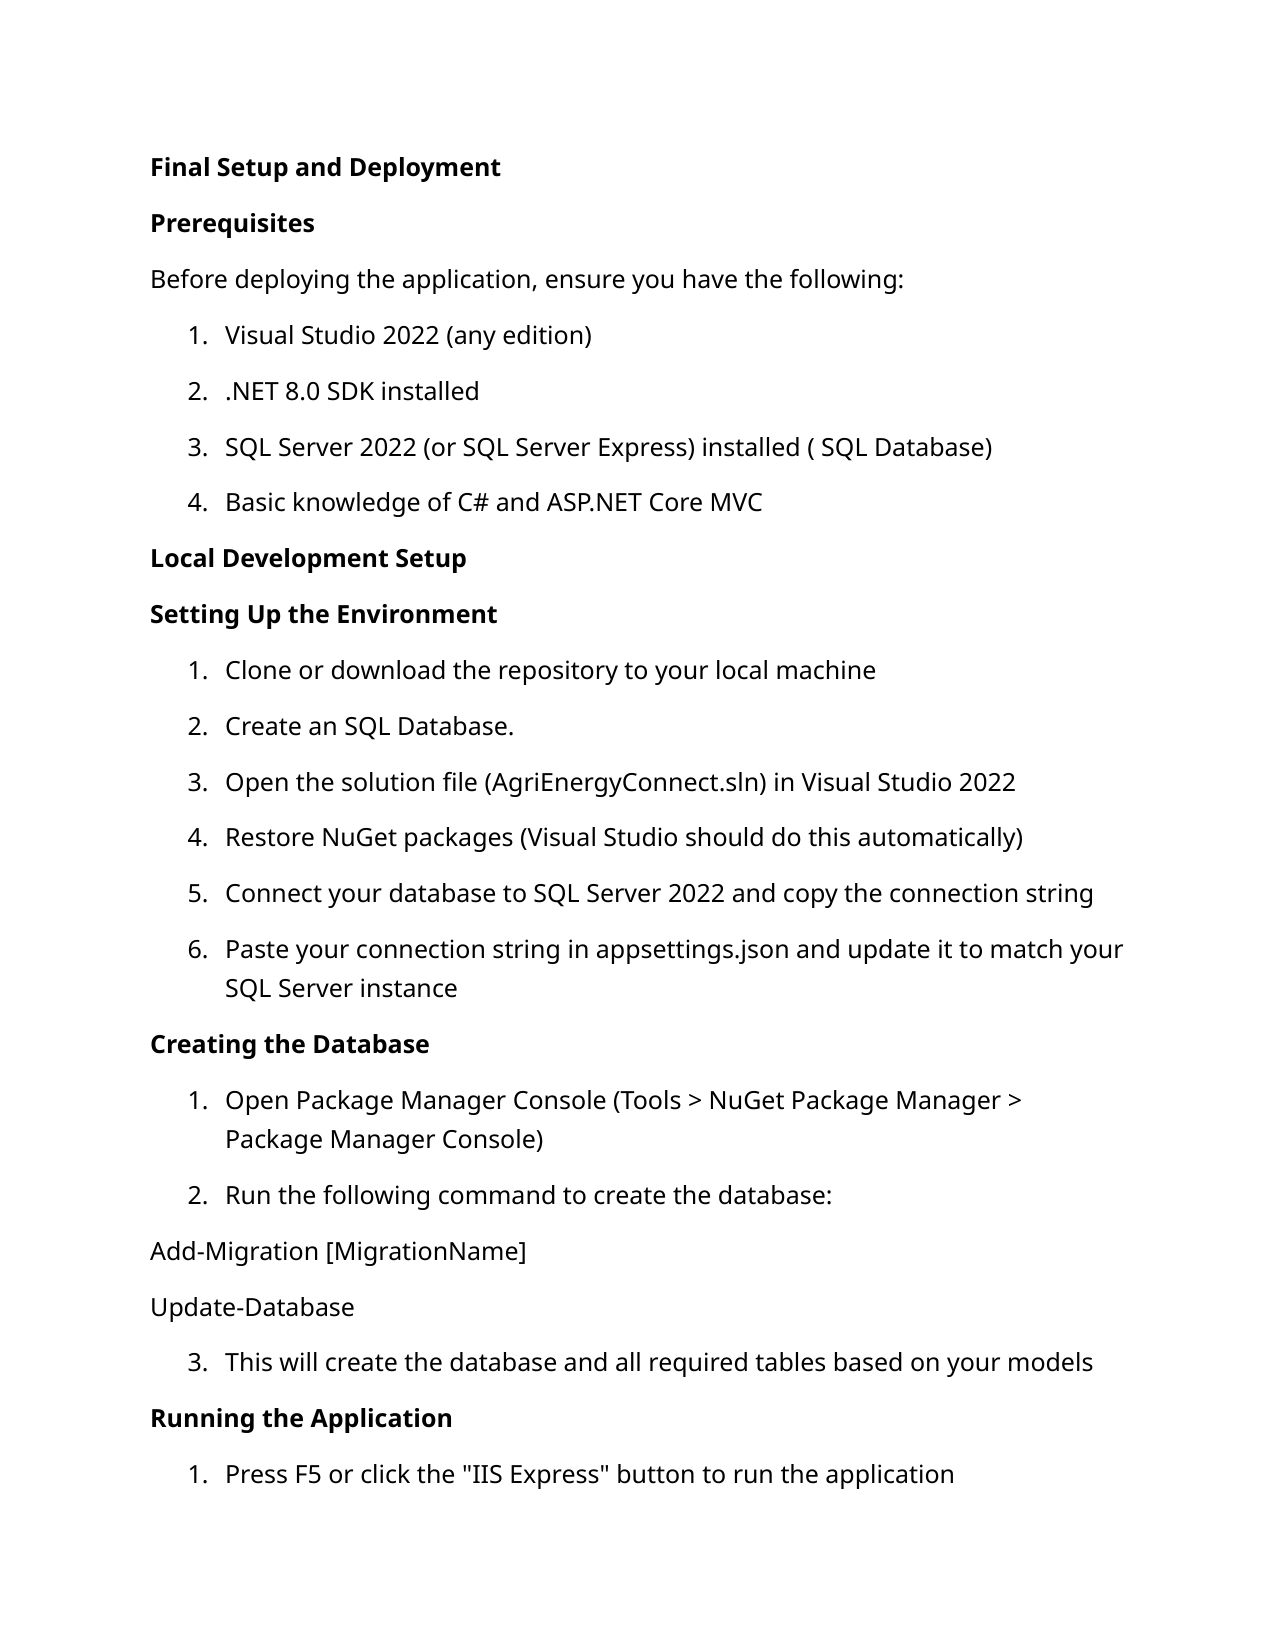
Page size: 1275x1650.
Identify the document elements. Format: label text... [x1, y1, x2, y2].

text Add-Migration [MigrationName] [150, 1233, 1125, 1267]
text Local Development Setup [150, 541, 1125, 575]
list Open the solution file (AgriEnergyConnect.sln) in Visual Studio 2022 [187, 764, 1125, 798]
text Update-Database [150, 1289, 1125, 1323]
text Creating the Database [150, 1027, 1125, 1061]
list Open Package Manager Console (Tools > NuGet Package Manager > Package Manager Console) [187, 1082, 1125, 1156]
list Visual Studio 2022 (any edition) [187, 317, 1125, 352]
list Restore NuGet packages (Visual Studio should do this automatically) [187, 820, 1125, 854]
text Before deploying the application, ensure you have the following: [150, 262, 1125, 296]
list Press F5 or click the "IIS Express" button to run the application [187, 1457, 1125, 1491]
text Setting Up the Environment [150, 597, 1125, 631]
list Basic knowledge of C# and ASP.NET Core MVC [187, 485, 1125, 519]
text Running the Application [150, 1401, 1125, 1435]
list SQL Server 2022 (or SQL Server Express) installed ( SQL Database) [187, 429, 1125, 463]
list This will create the database and all required tables based on your models [187, 1345, 1125, 1379]
text Final Setup and Deployment [150, 150, 1125, 184]
list .NET 8.0 SDK installed [187, 373, 1125, 407]
list Clone or download the repository to your local machine [187, 652, 1125, 687]
list Run the following command to create the database: [187, 1177, 1125, 1212]
list Connect your database to SQL Server 2022 and copy the connection string [187, 876, 1125, 910]
list Create an SQL Database. [187, 708, 1125, 742]
text Prerequisites [150, 206, 1125, 240]
list Paste your connection string in appsettings.json and update it to match your SQL Server instance [187, 932, 1125, 1005]
